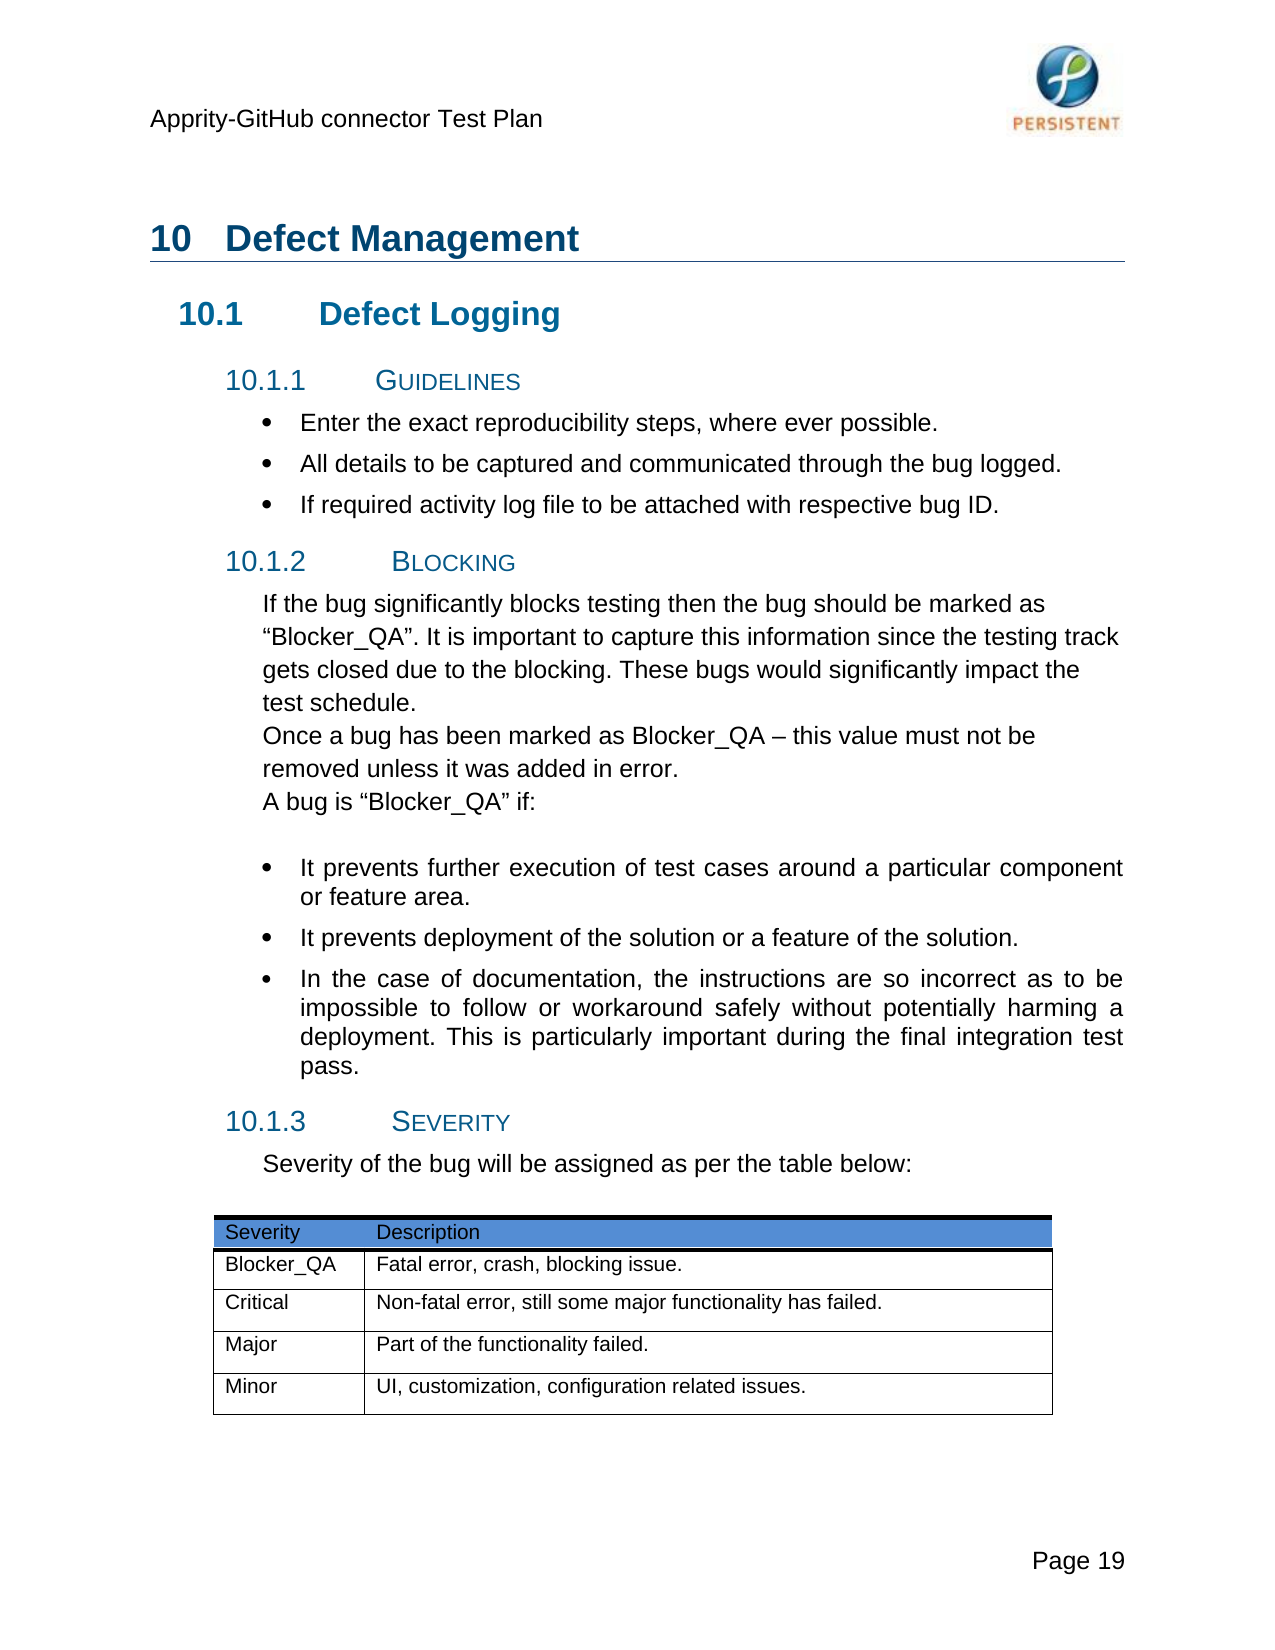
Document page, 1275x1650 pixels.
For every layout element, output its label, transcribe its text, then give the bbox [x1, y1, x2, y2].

list In the case of documentation, the instructions are so incorrect as to be impossible to follow or workaround safely without potentially harming a deployment. This is particularly important during the final integration test pass. [262, 964, 1125, 1079]
subtitle Defect Management [150, 216, 1125, 261]
text A bug is “Blocker_QA” if: [225, 787, 1125, 816]
table_header Description [365, 1220, 1052, 1247]
picture [1006, 43, 1124, 137]
table_cell UI, customization, configuration related issues. [365, 1374, 1052, 1414]
table_header Severity [214, 1220, 365, 1247]
table_cell Blocker_QA [214, 1252, 364, 1289]
list All details to be captured and communicated through the bug logged. [262, 449, 1125, 478]
subtitle Defect Logging [178, 293, 1125, 332]
table_cell Major [214, 1332, 364, 1372]
table_cell Critical [214, 1290, 364, 1331]
subtitle Severity [225, 1104, 1125, 1138]
text Once a bug has been marked as Blocker_QA – this value must not be removed unless it was added in error. [262, 721, 1125, 783]
text Severity of the bug will be assigned as per the table below: [187, 1149, 1125, 1178]
list If required activity log file to be attached with respective bug ID. [262, 490, 1125, 519]
table_cell Part of the functionality failed. [365, 1332, 1052, 1372]
table_cell Non-fatal error, still some major functionality has failed. [365, 1290, 1052, 1331]
list Enter the exact reproducibility steps, where ever possible. [262, 407, 1125, 436]
text If the bug significantly blocks testing then the bug should be marked as “Blocker_QA”. It is important to capture this information since the testing track gets closed due to the blocking. These bugs would significantly impact the test schedule. [262, 589, 1125, 717]
table_cell Minor [214, 1374, 364, 1414]
table_cell Fatal error, crash, blocking issue. [365, 1252, 1052, 1289]
subtitle Guidelines [225, 363, 1125, 396]
list It prevents deployment of the solution or a feature of the solution. [262, 923, 1125, 952]
subtitle Blocking [225, 544, 1125, 578]
list It prevents further execution of test cases around a particular component or feature area. [262, 853, 1125, 911]
